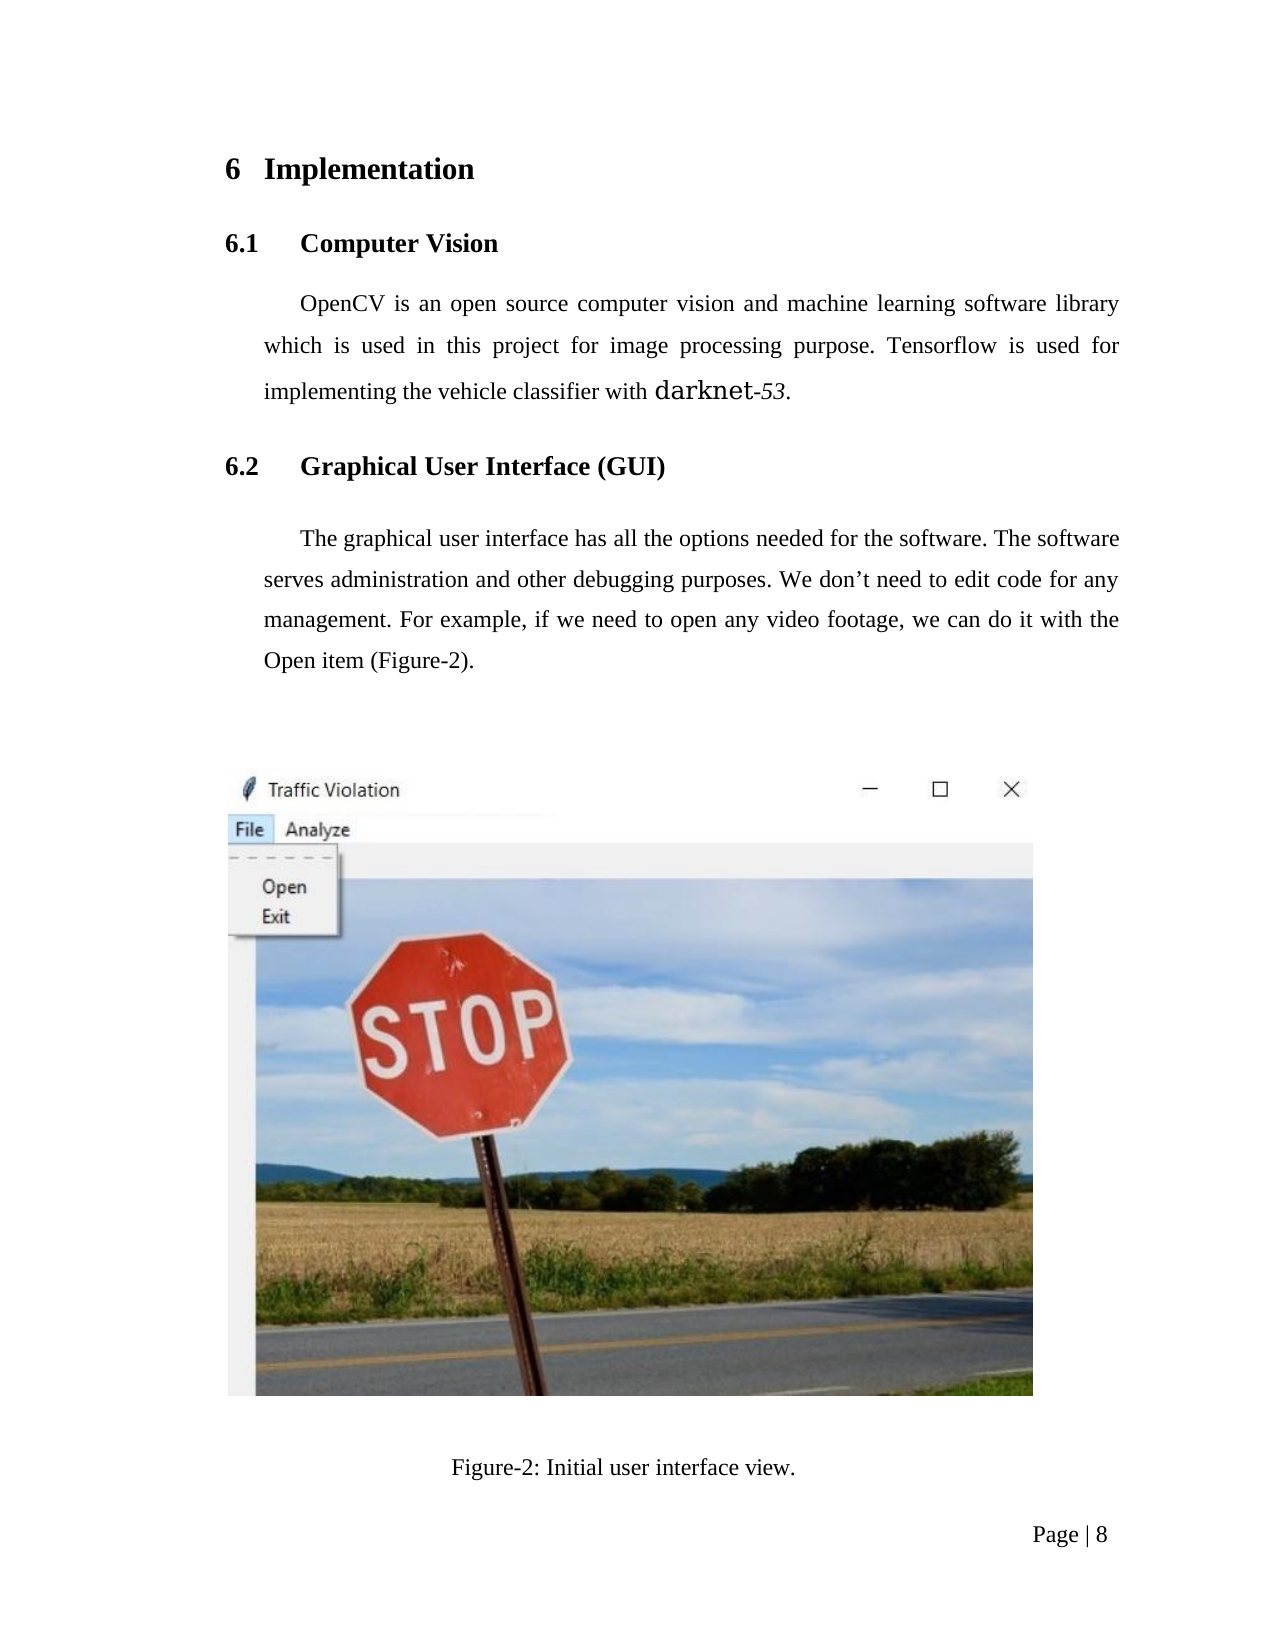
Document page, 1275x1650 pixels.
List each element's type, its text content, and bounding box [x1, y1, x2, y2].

text Figure-2: Initial user interface view. [167, 1453, 1079, 1480]
text OpenCV is an open source computer vision and machine learning software library which is used in this project for image processing purpose. Tensorflow is used for implementing the vehicle classifier with darknet-53. [264, 289, 1121, 405]
subtitle Graphical User Interface (GUI) [225, 450, 1125, 481]
subtitle Implementation [225, 150, 1125, 186]
text The graphical user interface has all the options needed for the software. The software serves administration and other debugging purposes. We don’t need to edit code for any management. For example, if we need to open any video footage, we can do it with the Open item (Figure-2). [264, 524, 1121, 674]
subtitle Computer Vision [225, 227, 1125, 258]
picture [227, 768, 1033, 1396]
